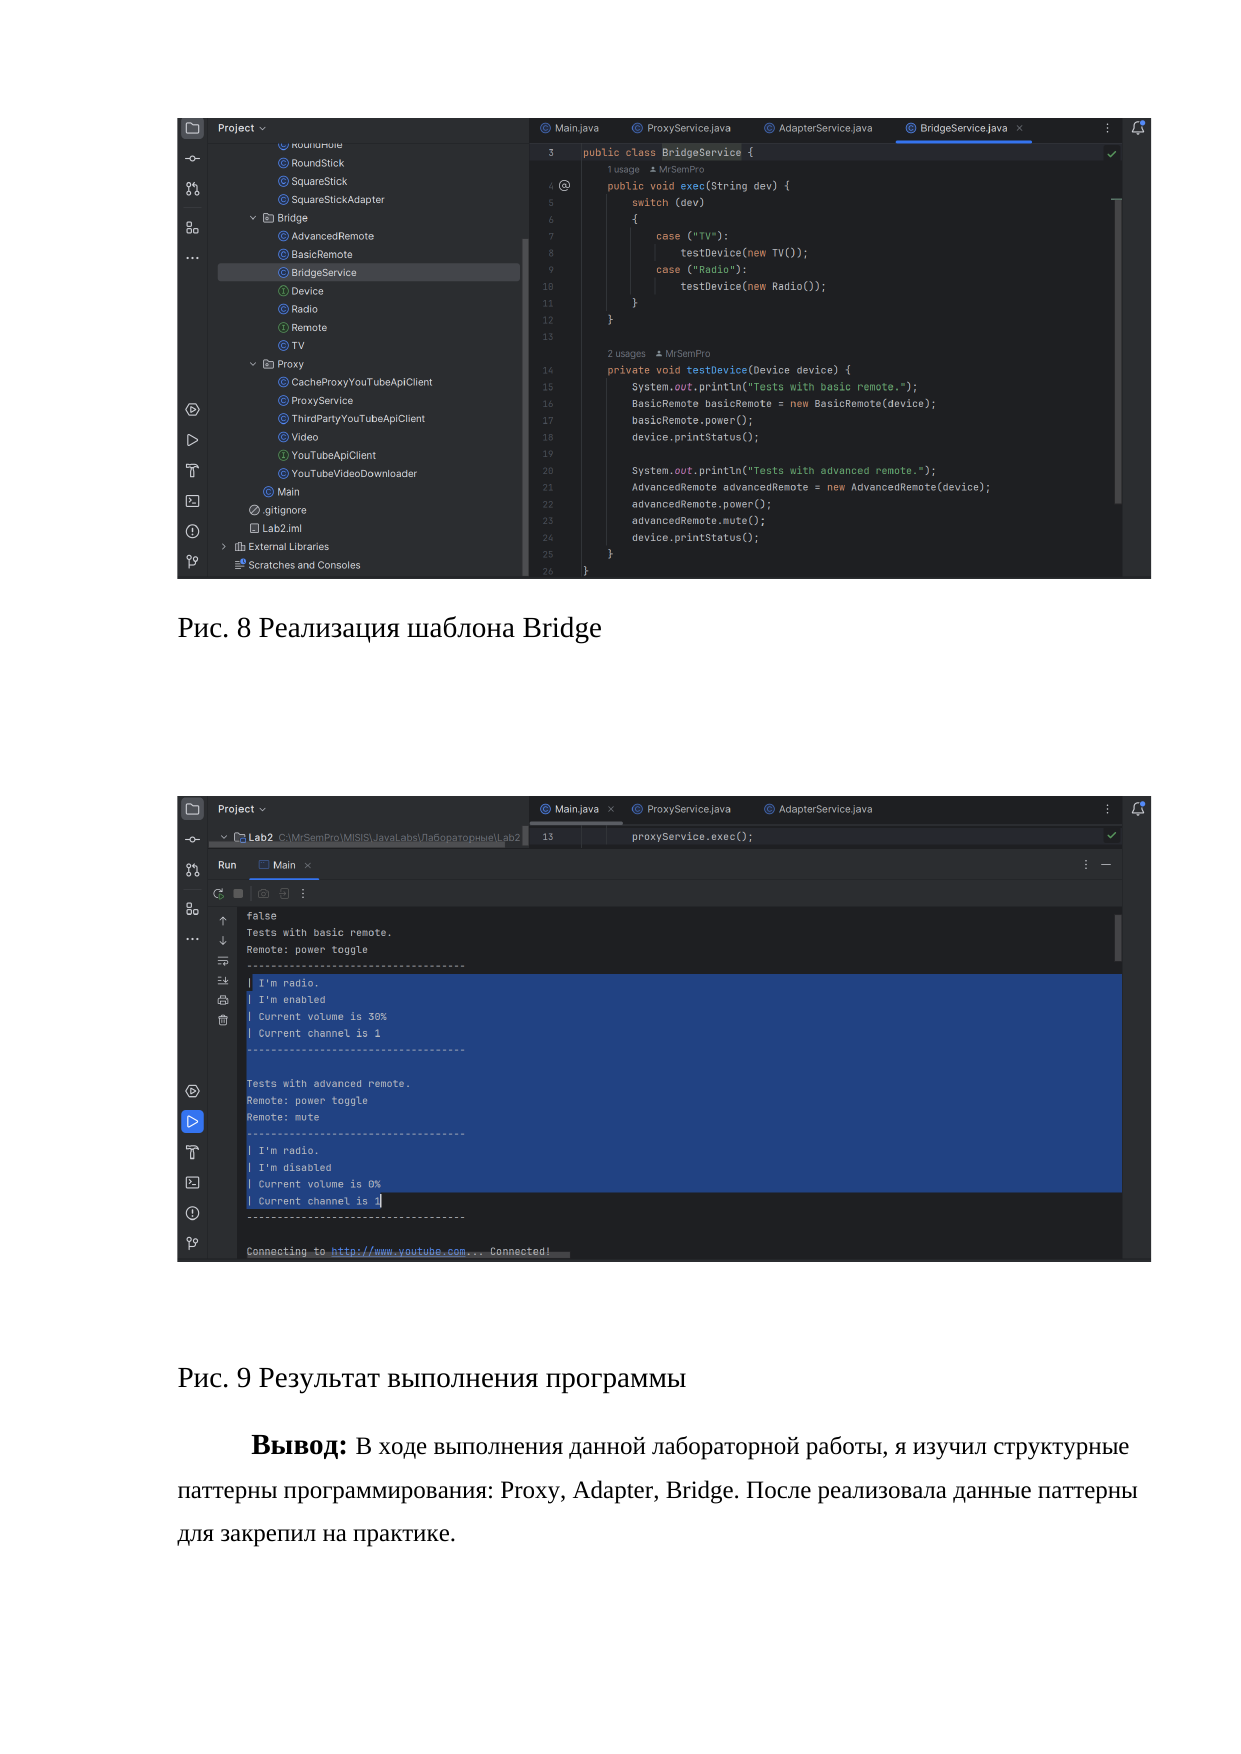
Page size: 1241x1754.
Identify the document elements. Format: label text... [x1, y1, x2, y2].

picture [177, 118, 1152, 579]
text Рис. 9 Результат выполнения программы [177, 1360, 1152, 1393]
picture [177, 796, 1152, 1262]
text Вывод: В ходе выполнения данной лабораторной работы, я изучил структурные паттерны программирования: Proxy, Adapter, Bridge. После реализовала данные паттерны для закрепил на практике. [177, 1427, 1152, 1547]
text Рис. 8 Реализация шаблона Bridge [177, 610, 1152, 644]
